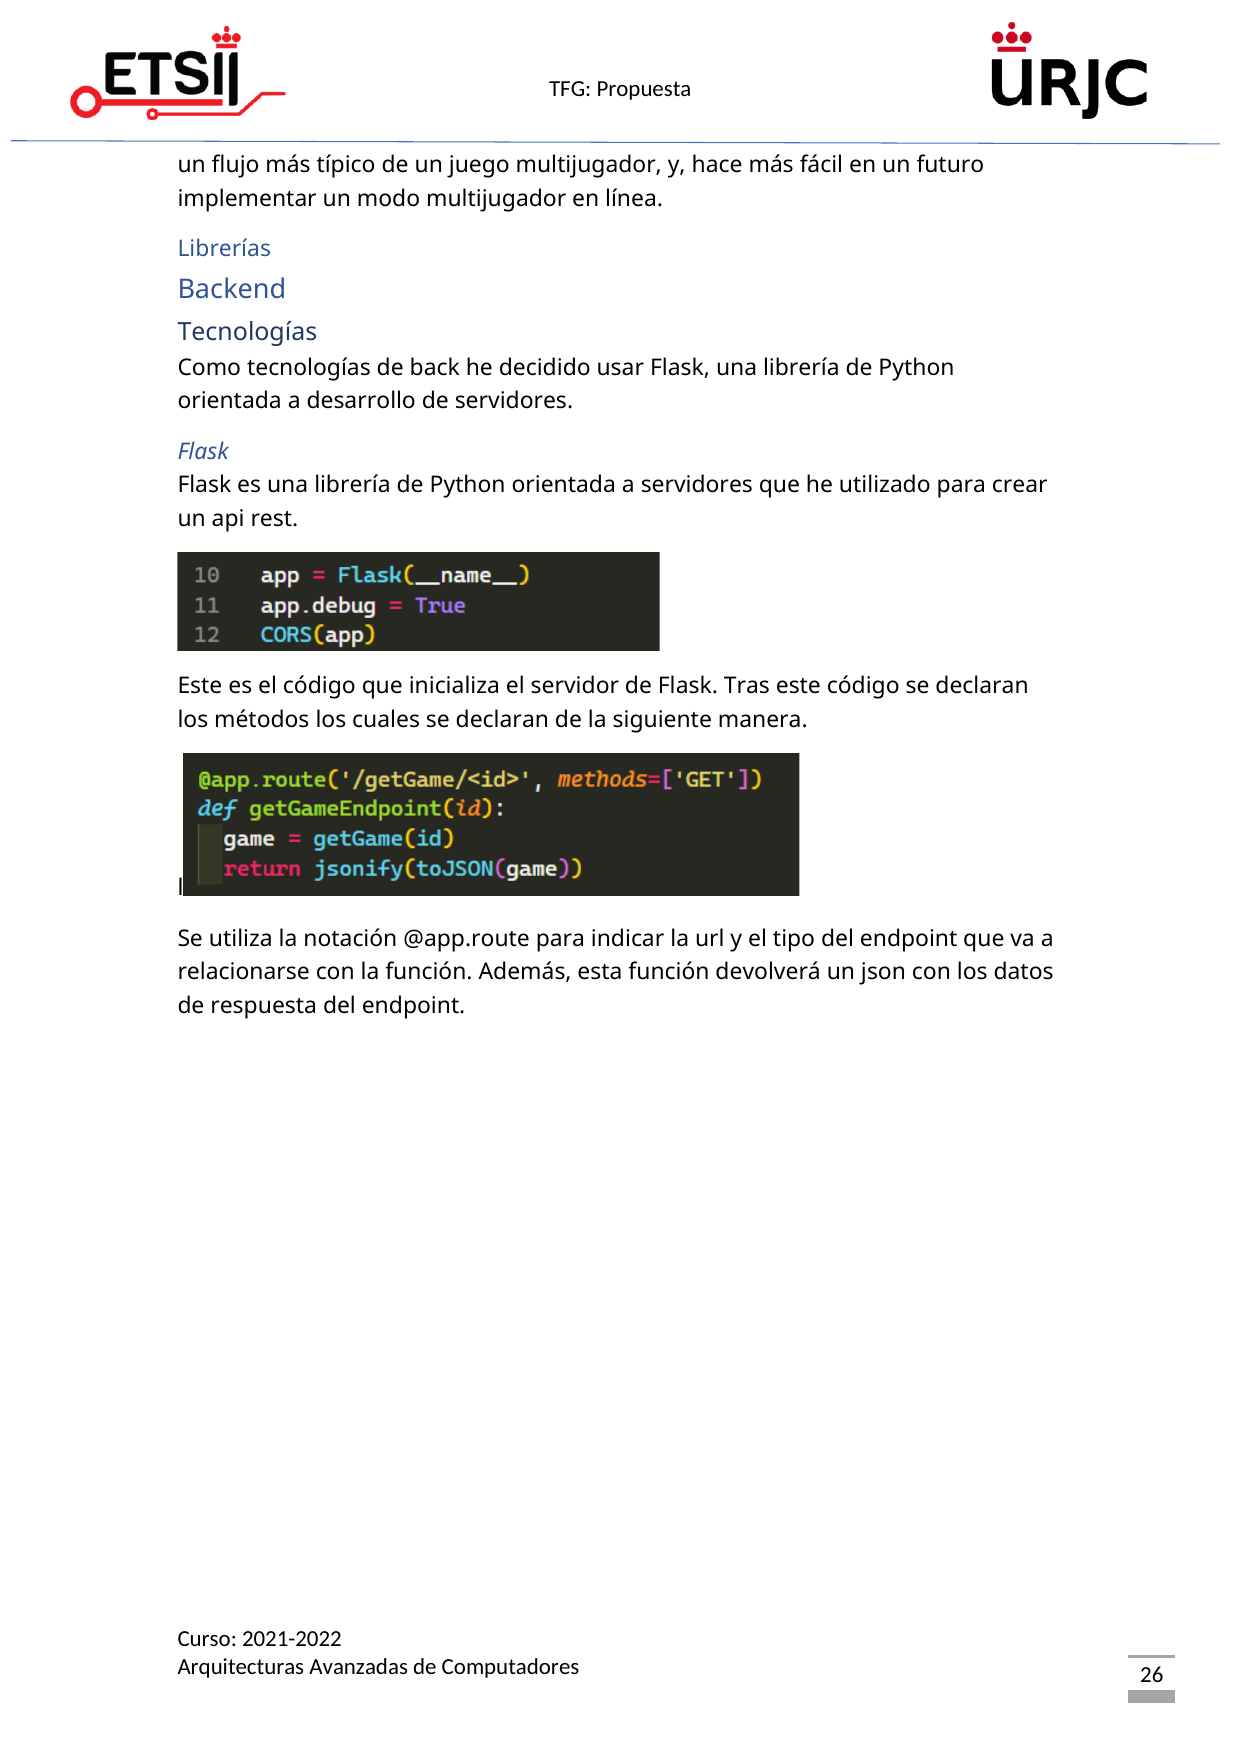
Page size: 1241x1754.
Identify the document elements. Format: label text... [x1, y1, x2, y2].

text Este es el código que inicializa el servidor de Flask. Tras este código se declaran los métodos los cuales se declaran de la siguiente manera. [177, 669, 1063, 734]
text Como tecnologías de back he decidido usar Flask, una librería de Python orientada a desarrollo de servidores. [177, 351, 1063, 416]
picture [183, 753, 800, 896]
picture [971, 15, 1168, 126]
subtitle Librerías [177, 232, 1063, 263]
picture [177, 552, 660, 651]
subtitle Backend [177, 270, 1063, 307]
text Flask es una librería de Python orientada a servidores que he utilizado para crear un api rest. [177, 468, 1063, 533]
subtitle Flask [177, 435, 1063, 466]
subtitle Tecnologías [177, 314, 1063, 348]
text Se utiliza la notación @app.route para indicar la url y el tipo del endpoint que va a relacionarse con la función. Además, esta función devolverá un json con los datos de respuesta del endpoint. [177, 922, 1063, 1020]
picture [70, 26, 288, 122]
